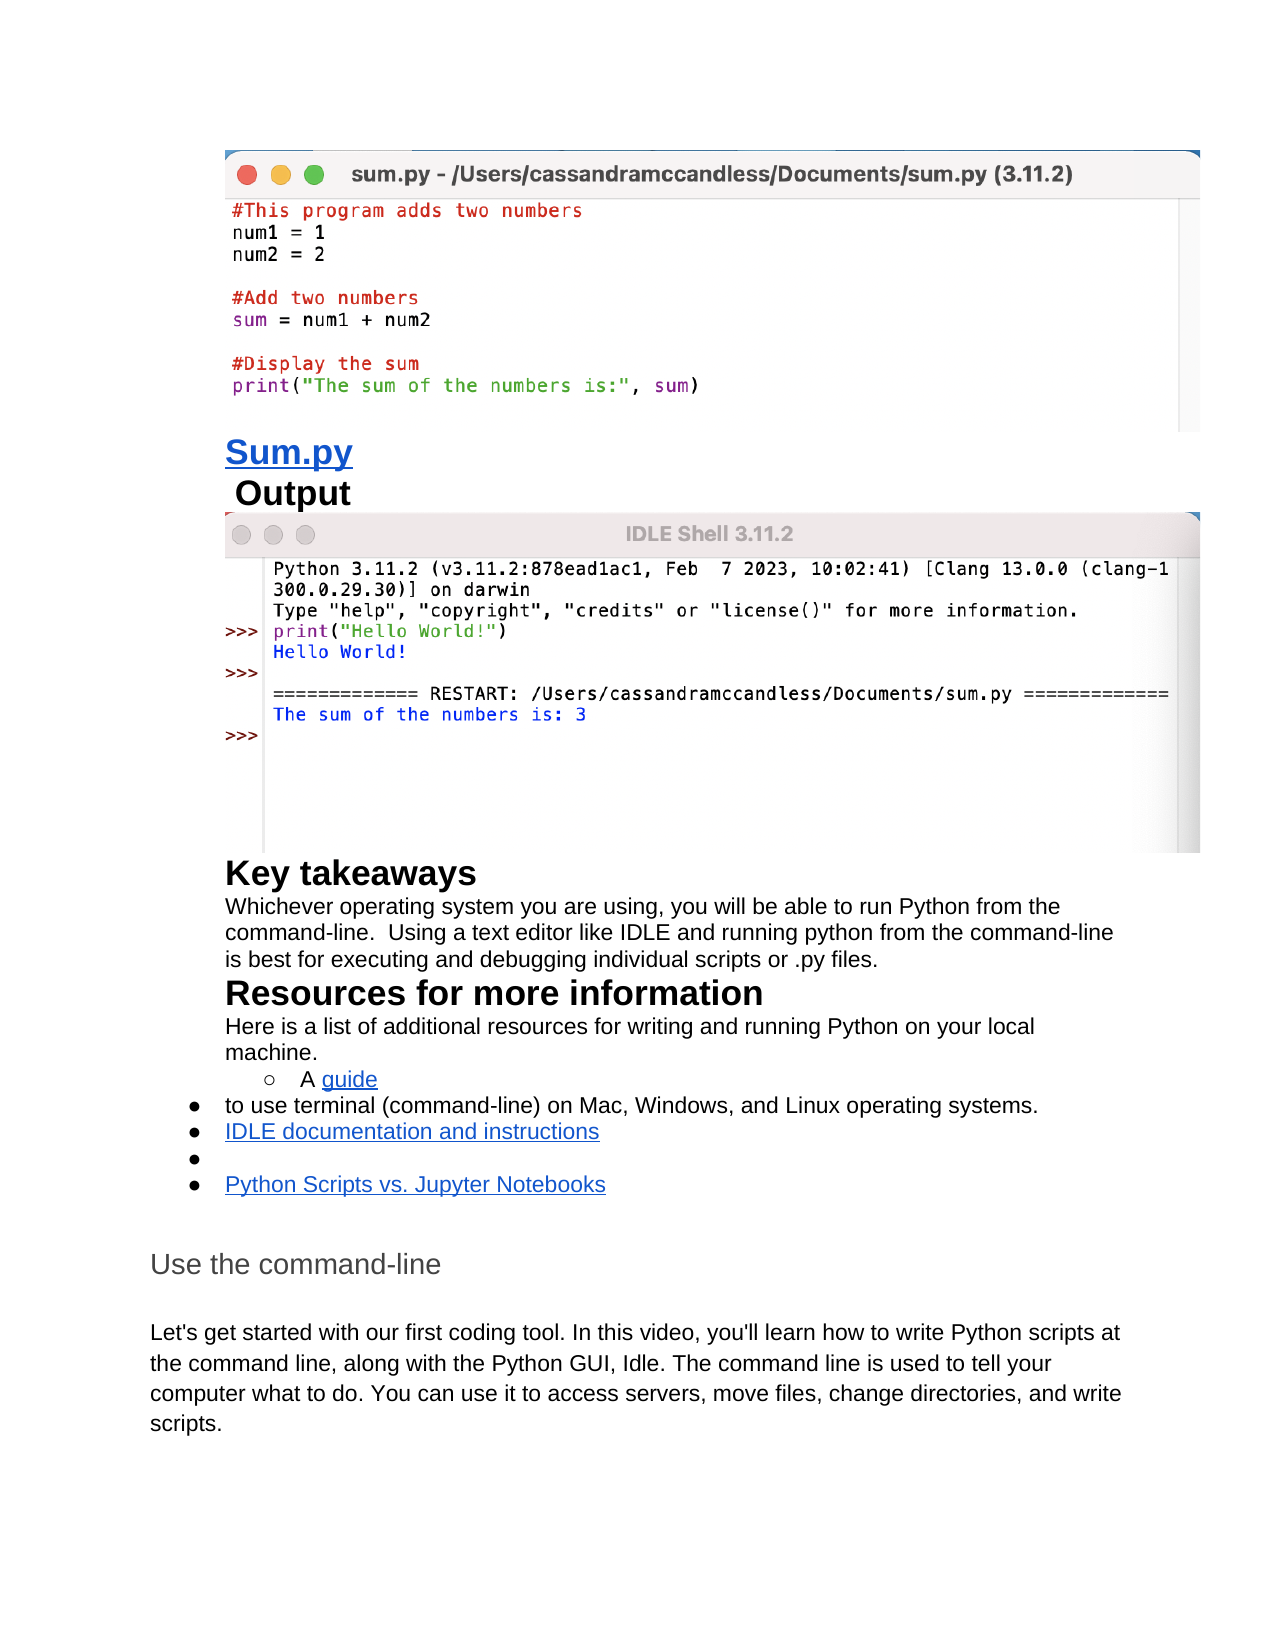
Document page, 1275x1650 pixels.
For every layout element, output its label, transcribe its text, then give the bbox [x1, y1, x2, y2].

list to use terminal (command-line) on Mac, Windows, and Linux operating systems. [187, 1092, 1125, 1118]
picture [225, 512, 1200, 853]
list Python Scripts vs. Jupyter Notebooks [187, 1171, 1125, 1197]
list A guide [262, 1066, 1125, 1092]
subtitle Use the command-line [150, 1247, 1125, 1281]
list IDLE documentation and instructions [187, 1118, 1125, 1144]
text Let's get started with our first coding tool. In this video, you'll learn how to write Python scripts at the command line, along with the Python GUI, Idle. The command line is used to tell your computer what to do. You can use it to access servers, move files, change directories, and write scripts. [150, 1319, 1125, 1436]
picture [225, 150, 1200, 432]
